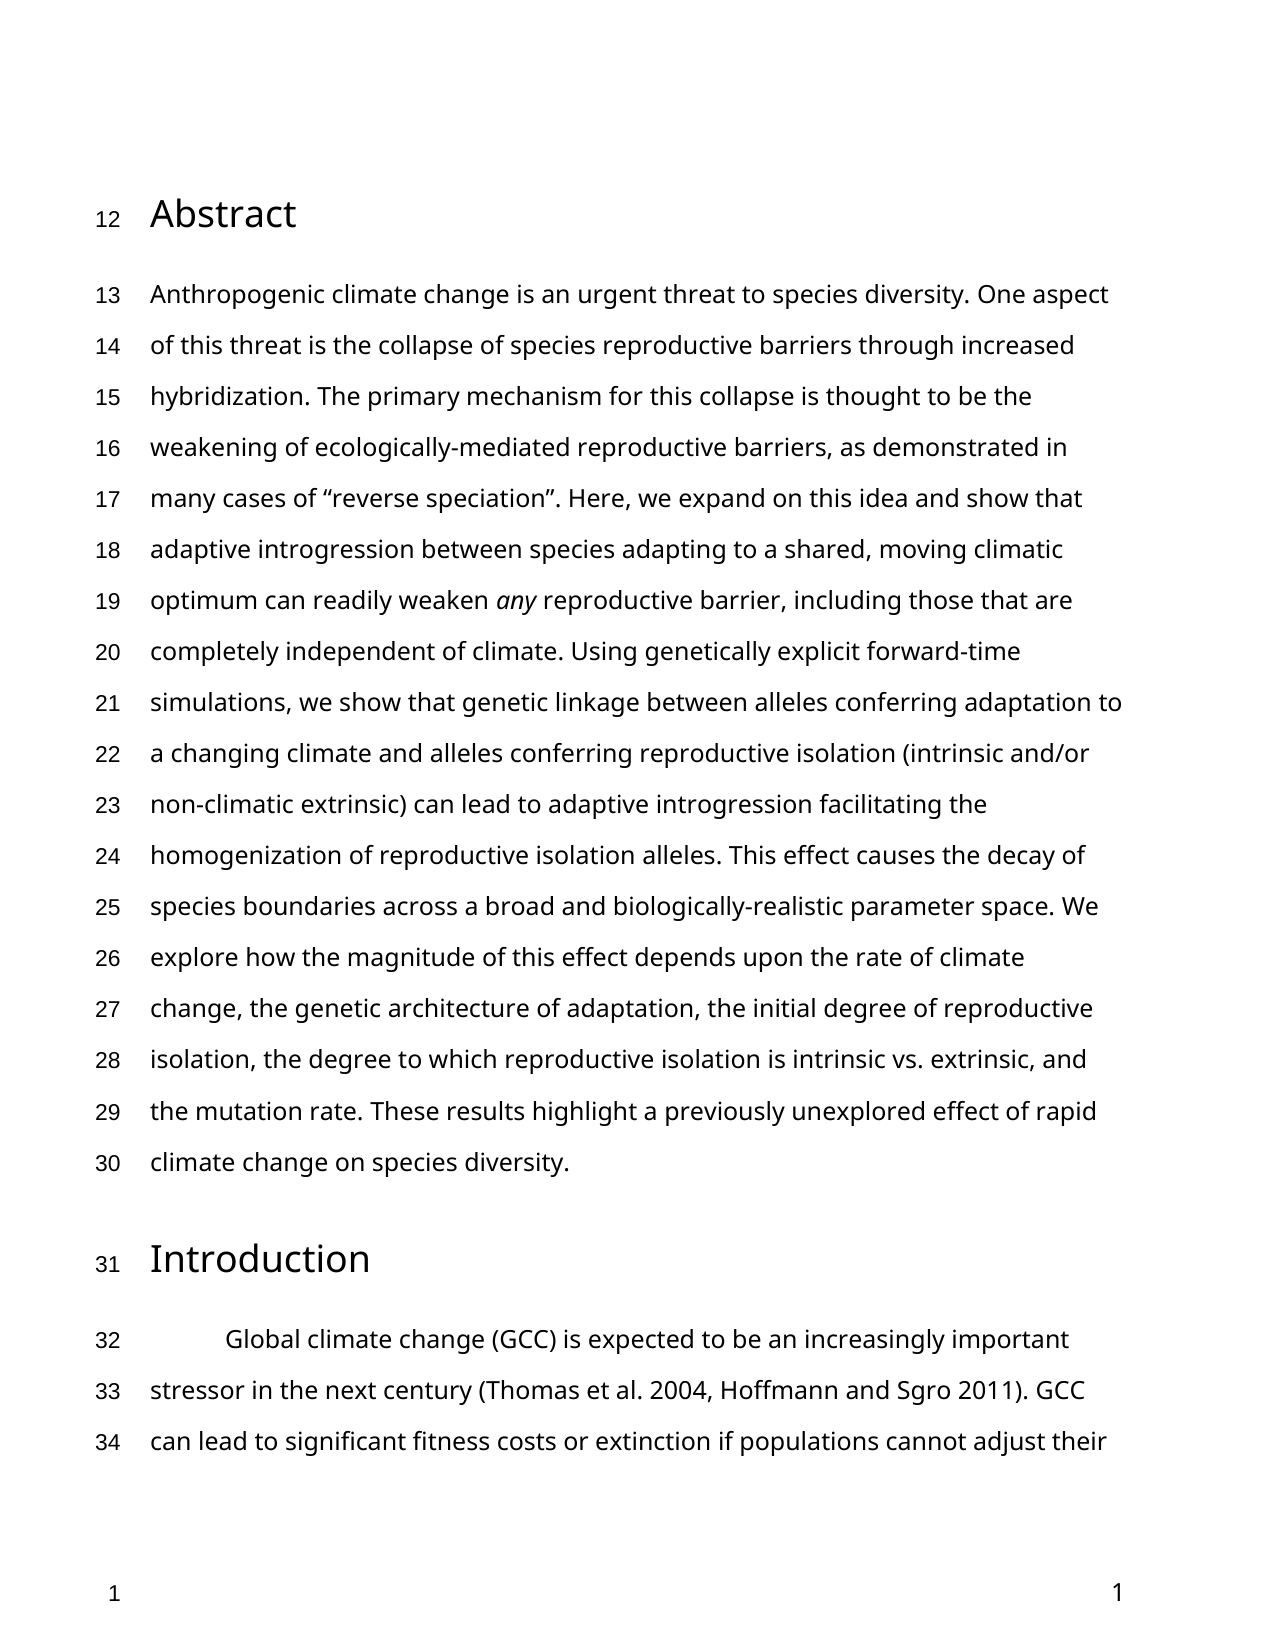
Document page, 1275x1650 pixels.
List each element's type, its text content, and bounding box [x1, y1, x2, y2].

subtitle Introduction [150, 1233, 1125, 1284]
text Anthropogenic climate change is an urgent threat to species diversity. One aspect of this threat is the collapse of species reproductive barriers through increased hybridization. The primary mechanism for this collapse is thought to be the weakening of ecologically-mediated reproductive barriers, as demonstrated in many cases of “reverse speciation”. Here, we expand on this idea and show that adaptive introgression between species adapting to a shared, moving climatic optimum can readily weaken any reproductive barrier, including those that are completely independent of climate. Using genetically explicit forward-time simulations, we show that genetic linkage between alleles conferring adaptation to a changing climate and alleles conferring reproductive isolation (intrinsic and/or non-climatic extrinsic) can lead to adaptive introgression facilitating the homogenization of reproductive isolation alleles. This effect causes the decay of species boundaries across a broad and biologically-realistic parameter space. We explore how the magnitude of this effect depends upon the rate of climate change, the genetic architecture of adaptation, the initial degree of reproductive isolation, the degree to which reproductive isolation is intrinsic vs. extrinsic, and the mutation rate. These results highlight a previously unexplored effect of rapid climate change on species diversity. [150, 277, 1125, 1178]
subtitle Abstract [150, 187, 1125, 238]
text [150, 1322, 1125, 1458]
